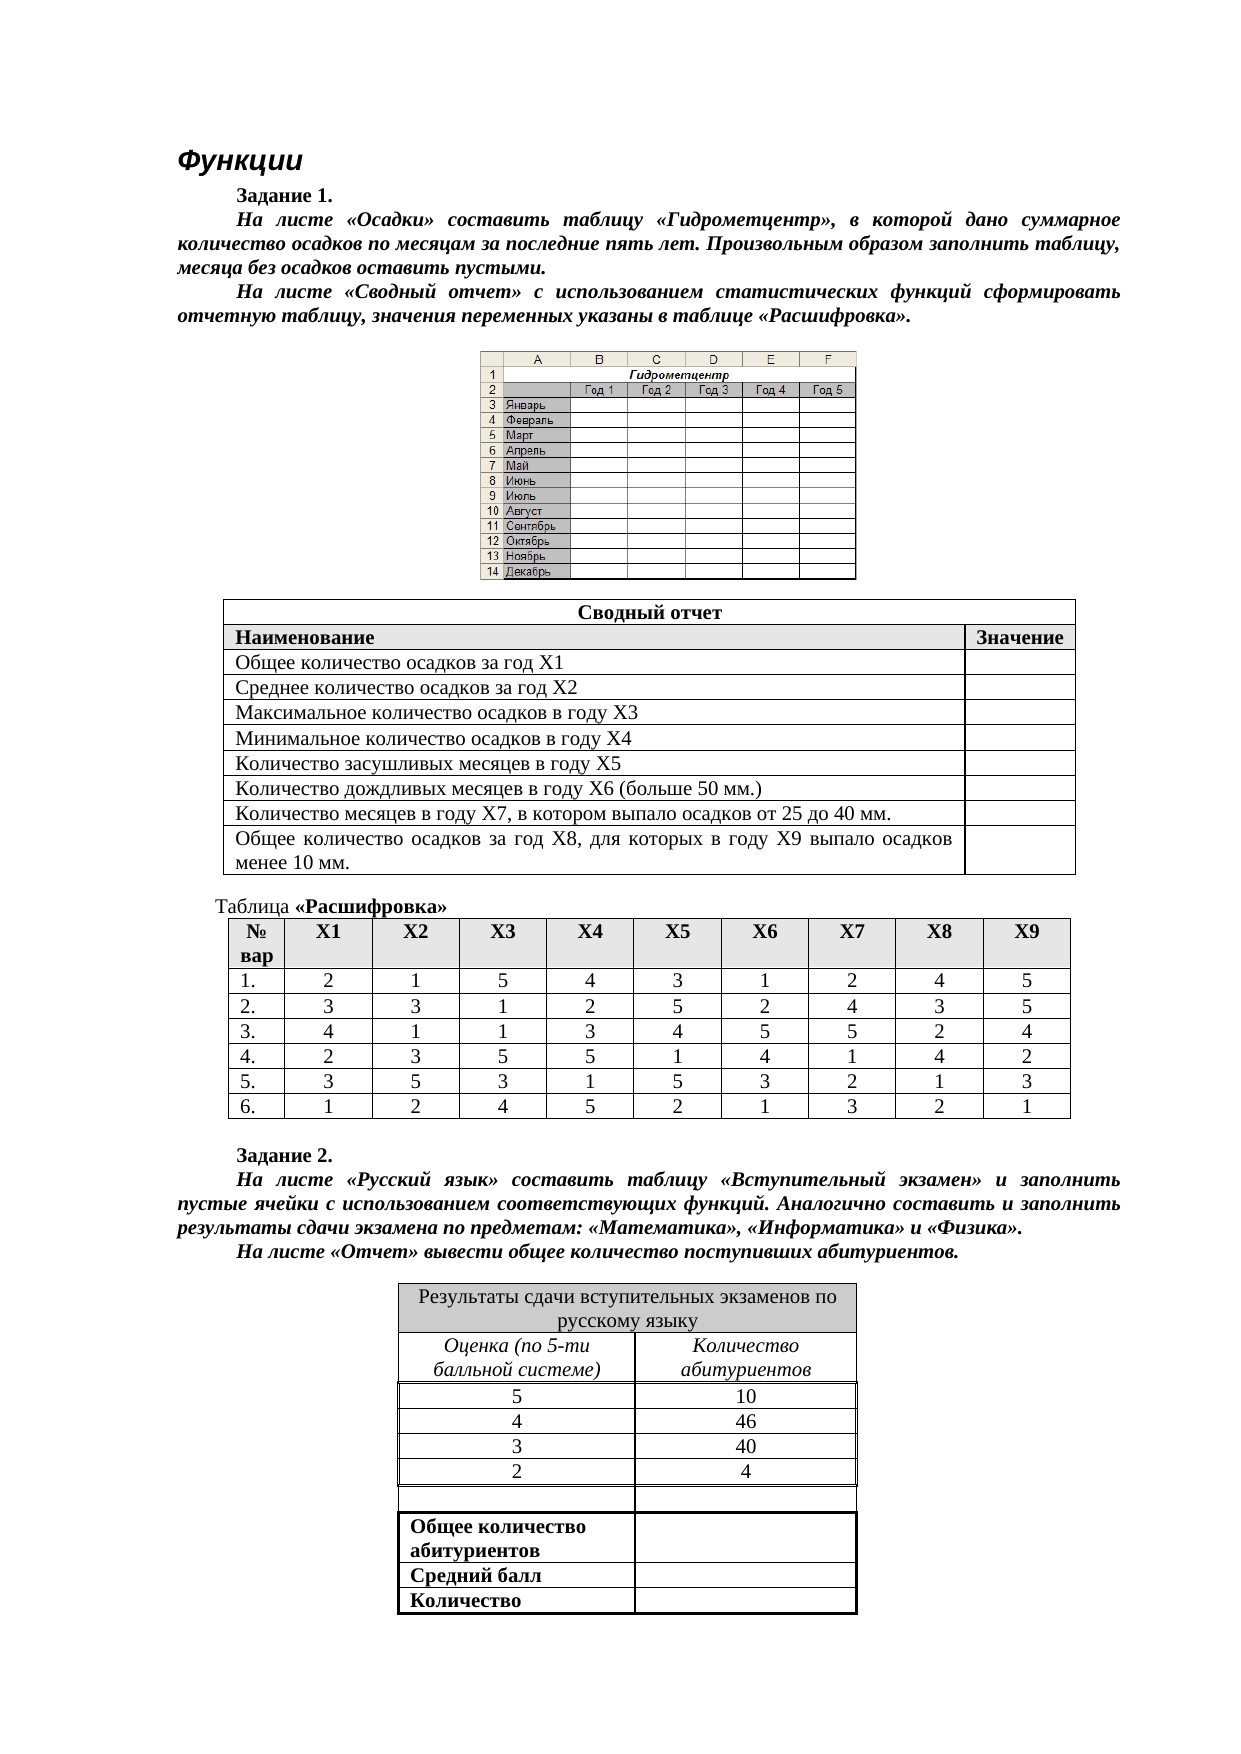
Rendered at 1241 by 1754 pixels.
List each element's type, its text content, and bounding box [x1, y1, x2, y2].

table_cell [966, 675, 1075, 699]
table_header Х4 [547, 919, 633, 967]
table_cell 3 [460, 1069, 546, 1093]
table_cell 2 [722, 994, 808, 1018]
text Задание 1. [177, 183, 1122, 207]
table_cell 2 [984, 1044, 1070, 1068]
table_cell 5 [809, 1019, 895, 1043]
table_cell [636, 1563, 855, 1587]
table_cell 1 [634, 1044, 721, 1068]
table_cell 3 [285, 994, 372, 1018]
table_cell 5 [984, 994, 1070, 1018]
subtitle Функции [177, 143, 1122, 177]
table_cell 5 [547, 1094, 633, 1118]
table_cell [399, 1487, 634, 1511]
table_cell Количество абитуриентов получивших балл > 4 [400, 1588, 634, 1612]
table_cell 1 [460, 1019, 546, 1043]
table_cell Количество засушливых месяцев в году Х5 [224, 751, 964, 774]
table_cell 1 [722, 969, 808, 992]
table_cell [229, 969, 284, 992]
table_header Х7 [809, 919, 895, 967]
table_cell 1 [460, 994, 546, 1018]
table_cell 4 [285, 1019, 372, 1043]
table_cell 3 [984, 1069, 1070, 1093]
table_cell 1 [809, 1044, 895, 1068]
table_cell [966, 751, 1075, 774]
table_header Х8 [896, 919, 983, 967]
table_cell [966, 801, 1075, 825]
table_cell 5 [400, 1384, 634, 1408]
table_cell Общее количество осадков за год Х8, для которых в году Х9 выпало осадков менее 10 мм. [224, 826, 964, 874]
table_cell 5 [460, 969, 546, 992]
table_cell Количество дождливых месяцев в году Х6 (больше 50 мм.) [224, 776, 964, 800]
table_cell 4 [400, 1409, 634, 1433]
table_cell 2 [285, 1044, 372, 1068]
table_cell 3 [809, 1094, 895, 1118]
table_cell 4 [809, 994, 895, 1018]
table_cell [966, 650, 1075, 674]
text На листе «Русский язык» составить таблицу «Вступительный экзамен» и заполнить пустые ячейки с использованием соответствующих функций. Аналогично составить и заполнить результаты сдачи экзамена по предметам: «Математика», «Информатика» и «Физика». [177, 1167, 1122, 1239]
table_cell 46 [636, 1409, 855, 1433]
table_cell 1 [547, 1069, 633, 1093]
table_cell 2 [896, 1019, 983, 1043]
table_cell Средний балл [400, 1563, 634, 1587]
table_cell 5 [722, 1019, 808, 1043]
table_cell 4 [634, 1019, 721, 1043]
table_cell [636, 1487, 856, 1511]
table_cell [229, 1019, 284, 1043]
table_cell [966, 776, 1075, 800]
text Таблица «Расшифровка» [215, 894, 1122, 918]
text На листе «Отчет» вывести общее количество поступивших абитуриентов. [177, 1239, 1122, 1263]
table_cell 4 [636, 1459, 855, 1483]
table_cell Общее количество абитуриентов [400, 1514, 634, 1562]
table_cell 2 [896, 1094, 983, 1118]
table_cell Минимальное количество осадков в году Х4 [224, 725, 964, 749]
table_cell 4 [896, 969, 983, 992]
table_cell 3 [285, 1069, 372, 1093]
table_header Х3 [460, 919, 546, 967]
table_cell 2 [373, 1094, 459, 1118]
table_cell Количество месяцев в году Х7, в котором выпало осадков от 25 до 40 мм. [224, 801, 964, 825]
table_header Результаты сдачи вступительных экзаменов по русскому языку [399, 1284, 856, 1332]
table_cell [229, 1094, 284, 1118]
table_cell 3 [400, 1434, 634, 1458]
table_cell Максимальное количество осадков в году Х3 [224, 700, 964, 724]
table_cell 3 [547, 1019, 633, 1043]
table_cell [636, 1588, 855, 1612]
table_cell [966, 725, 1075, 749]
table_header Сводный отчет [224, 600, 1075, 624]
table_cell [966, 826, 1075, 874]
table_cell 2 [809, 1069, 895, 1093]
table_cell Значение [966, 625, 1075, 649]
table_cell Оценка (по 5-ти балльной системе) [399, 1333, 634, 1381]
table_cell 4 [460, 1094, 546, 1118]
table_cell 3 [373, 994, 459, 1018]
table_header Х1 [285, 919, 372, 967]
table_cell 4 [547, 969, 633, 992]
table_cell [636, 1514, 855, 1562]
table_cell 2 [809, 969, 895, 992]
table_cell 4 [722, 1044, 808, 1068]
table_cell 1 [373, 1019, 459, 1043]
table_cell 5 [984, 969, 1070, 992]
table_cell 3 [722, 1069, 808, 1093]
table_cell [229, 1044, 284, 1068]
table_cell 2 [400, 1459, 634, 1483]
table_cell 1 [285, 1094, 372, 1118]
table_header Х5 [634, 919, 721, 967]
table_cell 5 [547, 1044, 633, 1068]
table_cell 2 [547, 994, 633, 1018]
table_cell 4 [984, 1019, 1070, 1043]
table_cell 2 [285, 969, 372, 992]
table_header Х2 [373, 919, 459, 967]
table_cell 3 [634, 969, 721, 992]
table_cell [229, 1069, 284, 1093]
table_cell 5 [460, 1044, 546, 1068]
table_cell 3 [373, 1044, 459, 1068]
table_cell 10 [636, 1384, 855, 1408]
table_cell 5 [634, 1069, 721, 1093]
table_cell 1 [984, 1094, 1070, 1118]
table_cell Наименование [224, 625, 964, 649]
table_cell 1 [896, 1069, 983, 1093]
table_cell 1 [722, 1094, 808, 1118]
table_header № вар [229, 919, 284, 967]
table_cell [966, 700, 1075, 724]
table_cell 5 [373, 1069, 459, 1093]
table_cell 5 [634, 994, 721, 1018]
table_cell Общее количество осадков за год Х1 [224, 650, 964, 674]
table_cell 3 [896, 994, 983, 1018]
picture [480, 351, 857, 580]
table_cell Среднее количество осадков за год Х2 [224, 675, 964, 699]
table_cell Количество абитуриентов [636, 1333, 856, 1381]
table_cell 4 [896, 1044, 983, 1068]
table_cell 40 [636, 1434, 855, 1458]
table_cell [229, 994, 284, 1018]
text На листе «Осадки» составить таблицу «Гидрометцентр», в которой дано суммарное количество осадков по месяцам за последние пять лет. Произвольным образом заполнить таблицу, месяца без осадков оставить пустыми. [177, 207, 1122, 279]
table_cell 1 [373, 969, 459, 992]
text На листе «Сводный отчет» с использованием статистических функций сформировать отчетную таблицу, значения переменных указаны в таблице «Расшифровка». [177, 279, 1122, 327]
table_header Х9 [984, 919, 1070, 967]
table_cell 2 [634, 1094, 721, 1118]
table_header Х6 [722, 919, 808, 967]
text Задание 2. [177, 1143, 1122, 1167]
